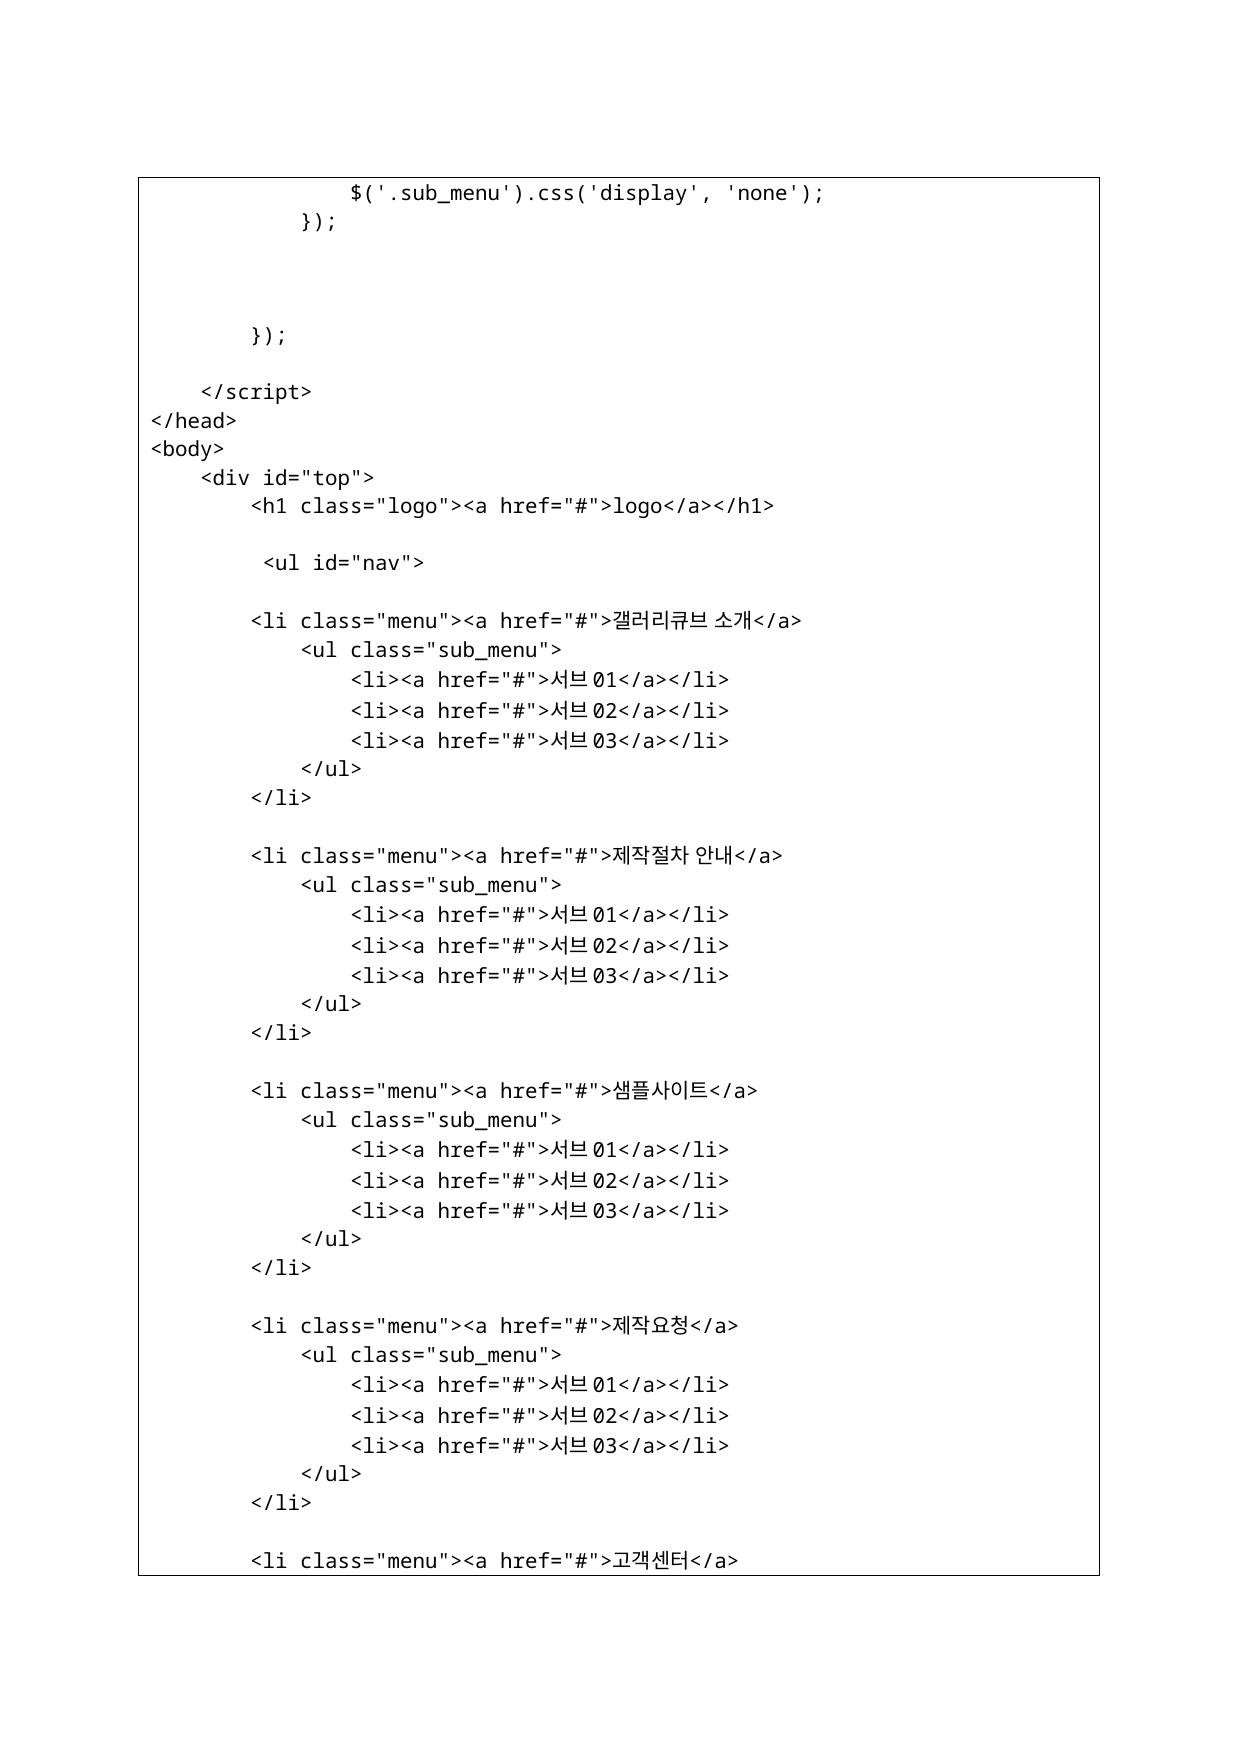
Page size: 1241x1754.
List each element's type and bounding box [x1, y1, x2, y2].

table_header [139, 178, 1099, 1575]
